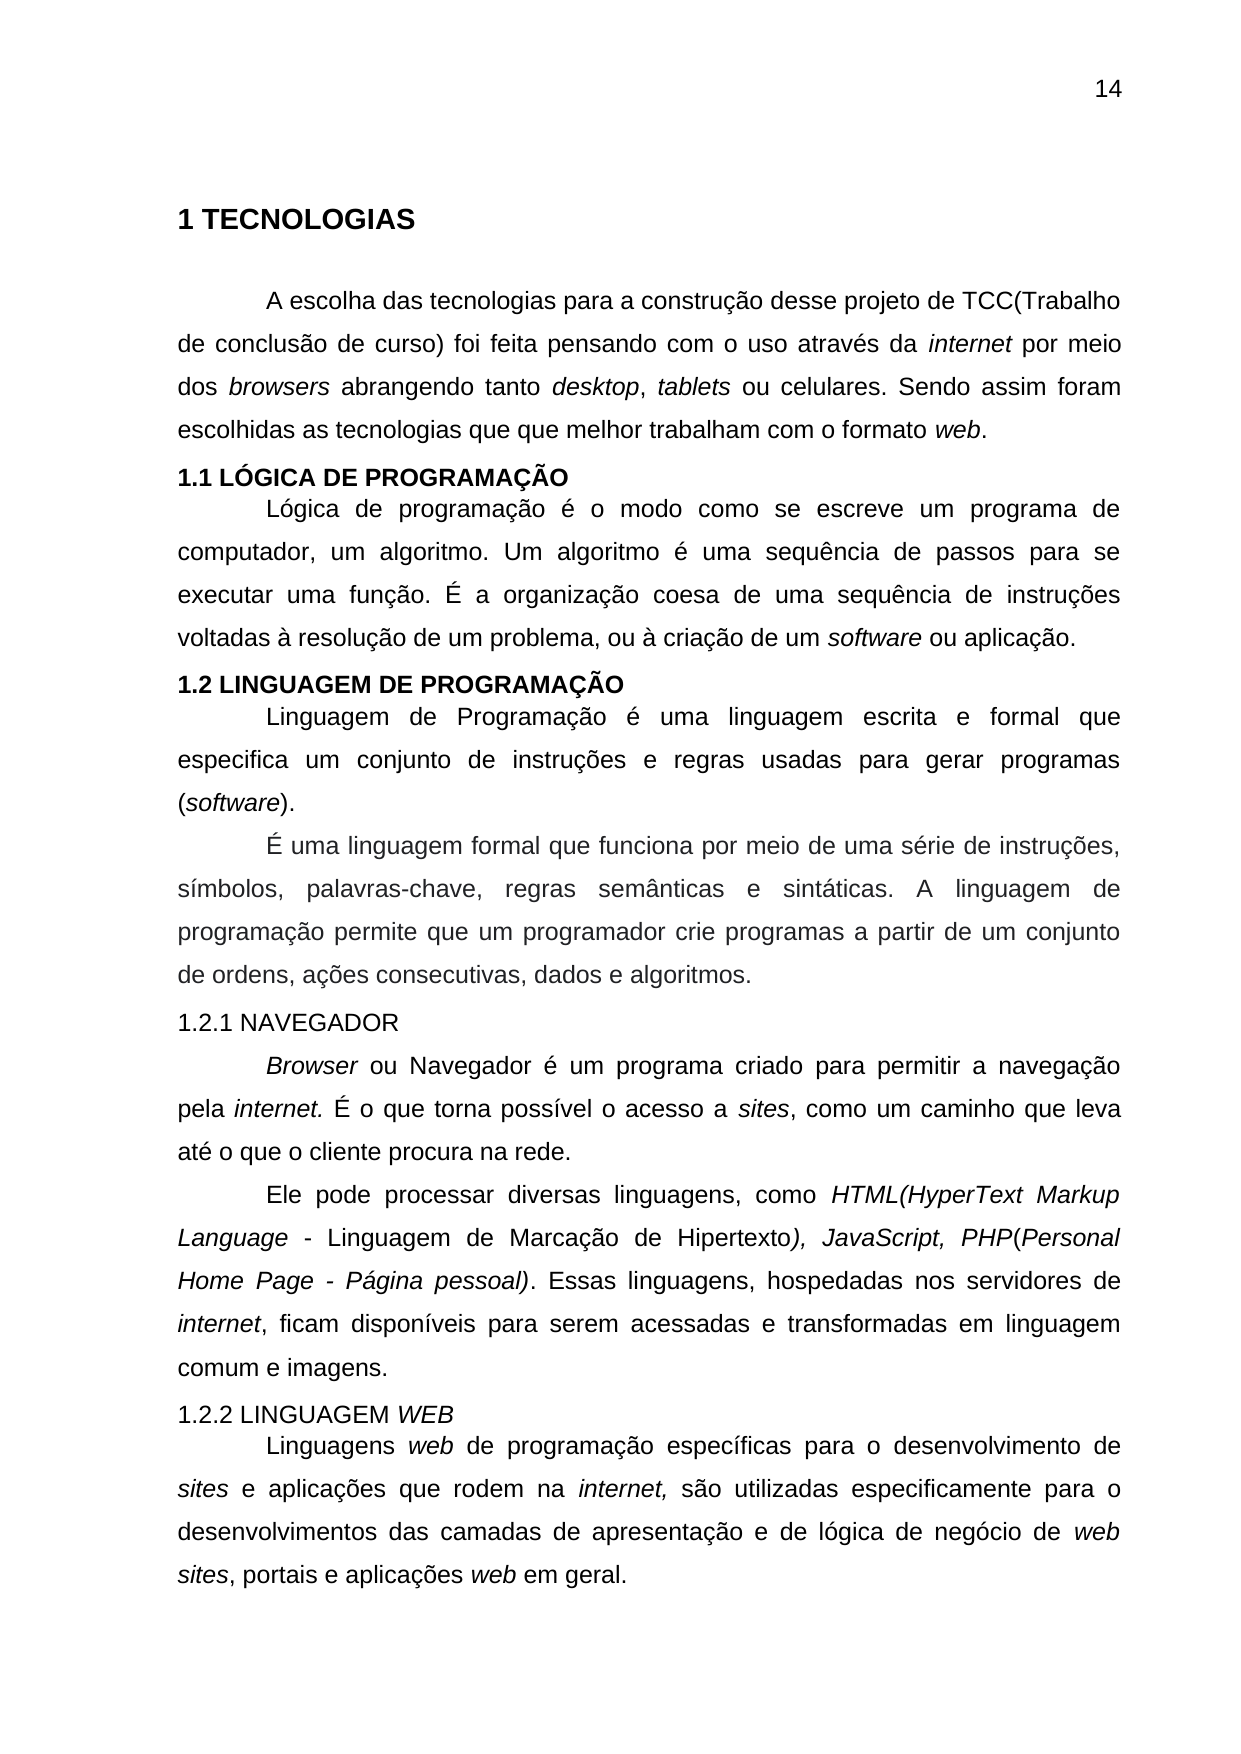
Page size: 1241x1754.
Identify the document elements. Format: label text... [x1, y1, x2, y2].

text Browser ou Navegador é um programa criado para permitir a navegação pela internet. É o que torna possível o acesso a sites, como um caminho que leva até o que o cliente procura na rede. [177, 1051, 1122, 1166]
text Lógica de programação é o modo como se escreve um programa de computador, um algoritmo. Um algoritmo é uma sequência de passos para se executar uma função. É a organização coesa de uma sequência de instruções voltadas à resolução de um problema, ou à criação de um software ou aplicação. [177, 494, 1122, 652]
text Ele pode processar diversas linguagens, como HTML(HyperText Markup Language - Linguagem de Marcação de Hipertexto), JavaScript, PHP(Personal Home Page - Página pessoal). Essas linguagens, hospedadas nos servidores de internet, ficam disponíveis para serem acessadas e transformadas em linguagem comum e imagens. [177, 1180, 1122, 1381]
subtitle 1 Tecnologias [177, 202, 1122, 236]
subtitle 1.1 LÓGICA DE PROGRAMAÇÃO [177, 463, 1122, 491]
subtitle 1.2.2 LINGUAGEM WEB [177, 1400, 1122, 1428]
text Linguagem de Programação é uma linguagem escrita e formal que especifica um conjunto de instruções e regras usadas para gerar programas (software). [177, 701, 1122, 816]
text 1.2.1 NAVEGADOR [177, 1007, 1122, 1036]
text Linguagens web de programação específicas para o desenvolvimento de sites e aplicações que rodem na internet, são utilizadas especificamente para o desenvolvimentos das camadas de apresentação e de lógica de negócio de web sites, portais e aplicações web em geral. [177, 1431, 1122, 1589]
text É uma linguagem formal que funciona por meio de uma série de instruções, símbolos, palavras-chave, regras semânticas e sintáticas. A linguagem de programação permite que um programador crie programas a partir de um conjunto de ordens, ações consecutivas, dados e algoritmos. [177, 831, 1122, 989]
text 1.2 LINGUAGEM DE PROGRAMAÇÃO [177, 670, 1122, 699]
text A escolha das tecnologias para a construção desse projeto de TCC(Trabalho de conclusão de curso) foi feita pensando com o uso através da internet por meio dos browsers abrangendo tanto desktop, tablets ou celulares. Sendo assim foram escolhidas as tecnologias que que melhor trabalham com o formato web. [177, 286, 1122, 444]
